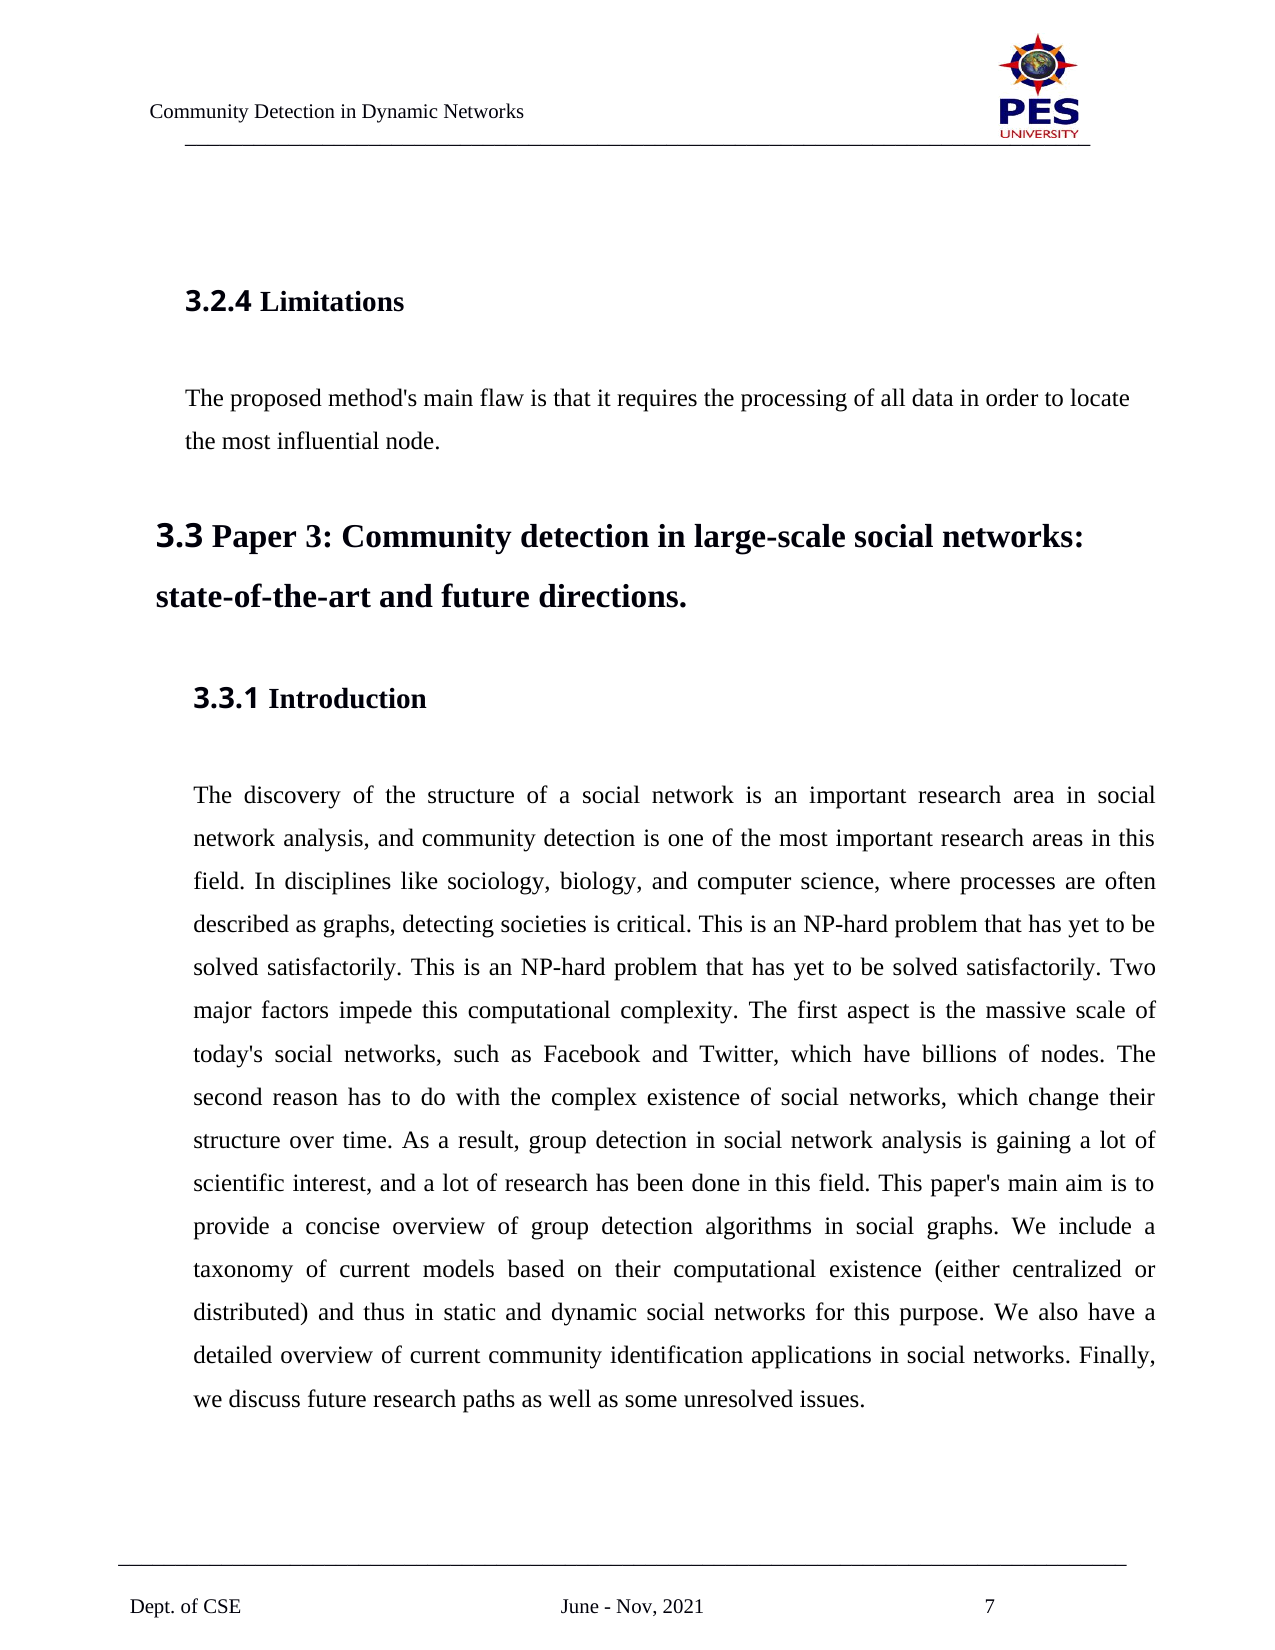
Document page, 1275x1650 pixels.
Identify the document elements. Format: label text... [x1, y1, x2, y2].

picture [998, 33, 1079, 138]
list Introduction [193, 677, 1157, 717]
text The discovery of the structure of a social network is an important research area in social network analysis, and community detection is one of the most important research areas in this field. In disciplines like sociology, biology, and computer science, where processes are often described as graphs, detecting societies is critical. This is an NP-hard problem that has yet to be solved satisfactorily. This is an NP-hard problem that has yet to be solved satisfactorily. Two major factors impede this computational complexity. The first aspect is the massive scale of today's social networks, such as Facebook and Twitter, which have billions of nodes. The second reason has to do with the complex existence of social networks, which change their structure over time. As a result, group detection in social network analysis is gaining a lot of scientific interest, and a lot of research has been done in this field. This paper's main aim is to provide a concise overview of group detection algorithms in social graphs. We include a taxonomy of current models based on their computational existence (either centralized or distributed) and thus in static and dynamic social networks for this purpose. We also have a detailed overview of current community identification applications in social networks. Finally, we discuss future research paths as well as some unresolved issues. [193, 780, 1157, 1412]
list Limitations [185, 280, 1157, 320]
text 3.3 Paper 3: Community detection in large‑scale social networks: state‑of‑the‑art and future directions. [156, 512, 1157, 615]
text The proposed method's main flaw is that it requires the processing of all data in order to locate the most influential node. [185, 383, 1157, 454]
